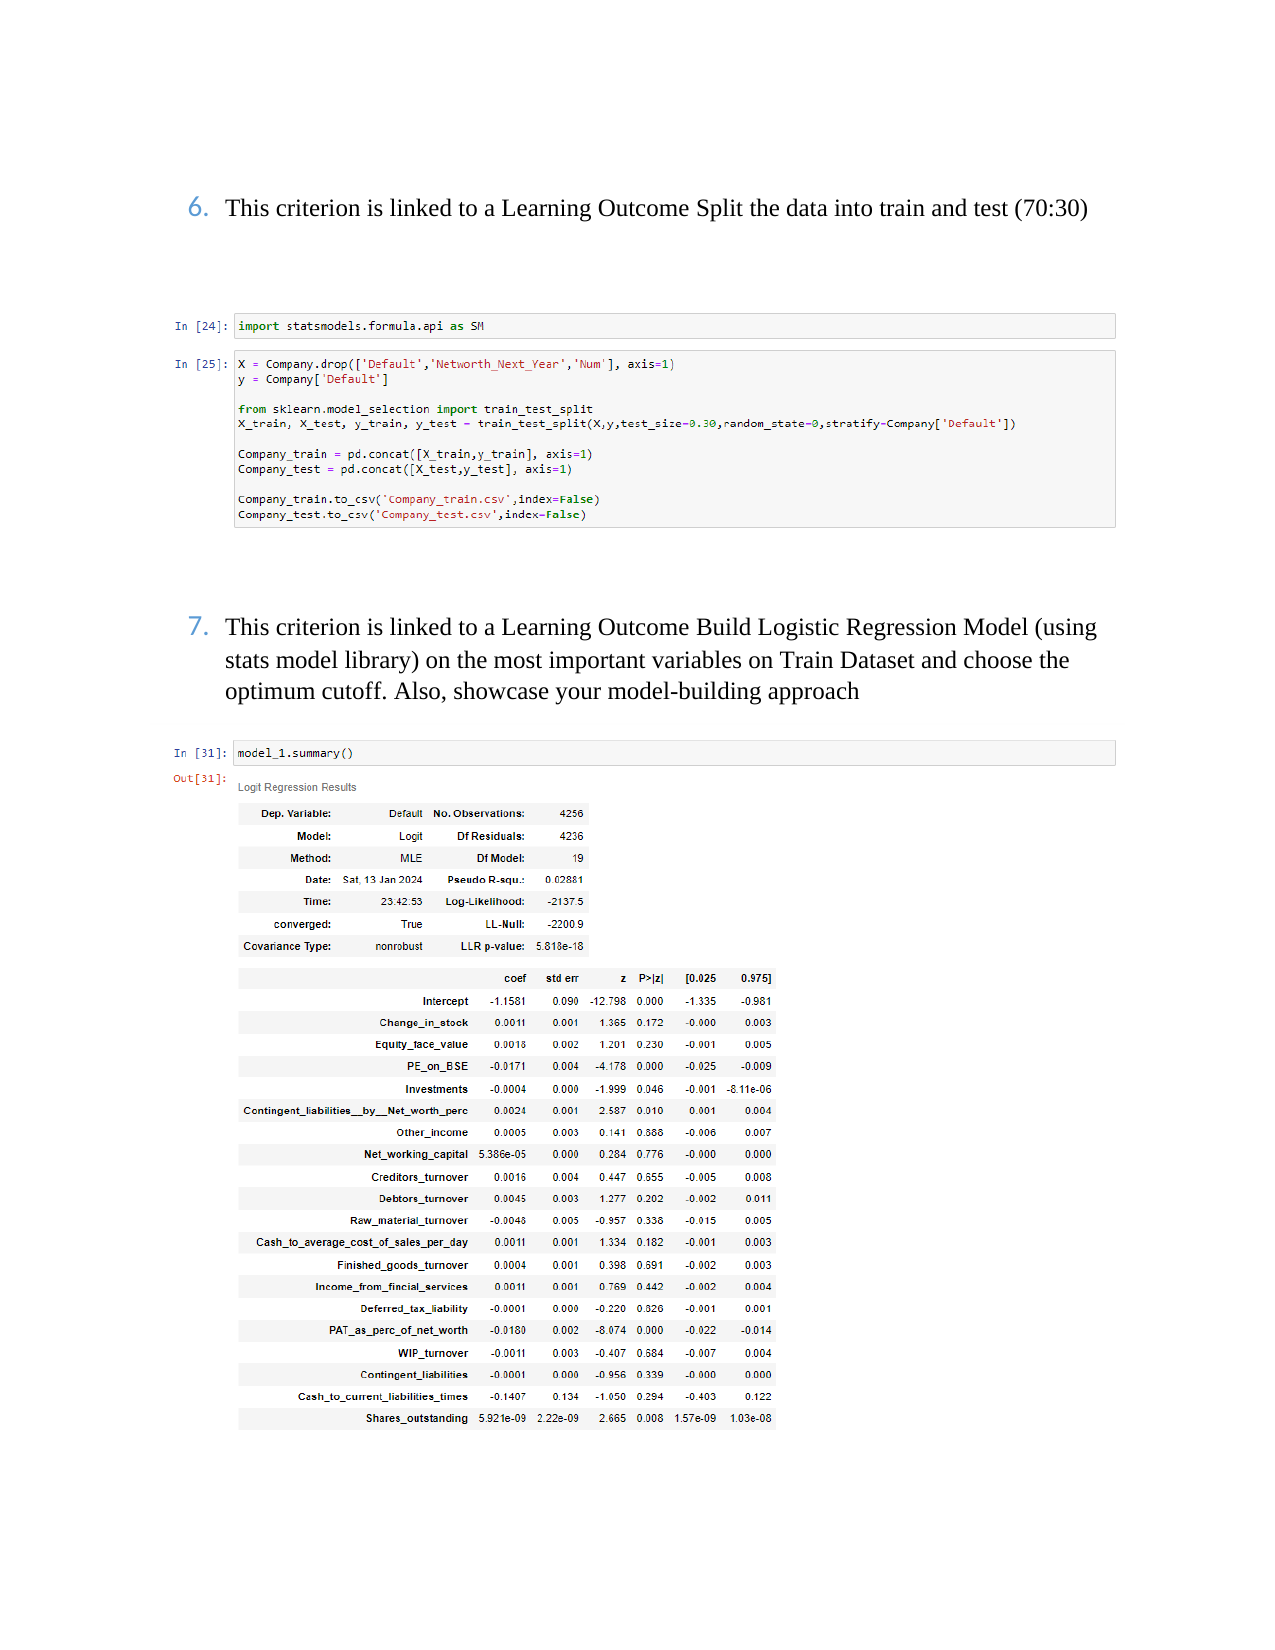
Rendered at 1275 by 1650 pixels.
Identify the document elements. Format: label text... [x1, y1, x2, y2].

picture [150, 298, 1125, 533]
picture [150, 723, 1125, 1431]
list This criterion is linked to a Learning Outcome Split the data into train and test (70:30) [187, 188, 1125, 224]
list This criterion is linked to a Learning Outcome Build Logistic Regression Model (using stats model library) on the most important variables on Train Dataset and choose the optimum cutoff. Also, showcase your model-building approach [187, 607, 1125, 704]
